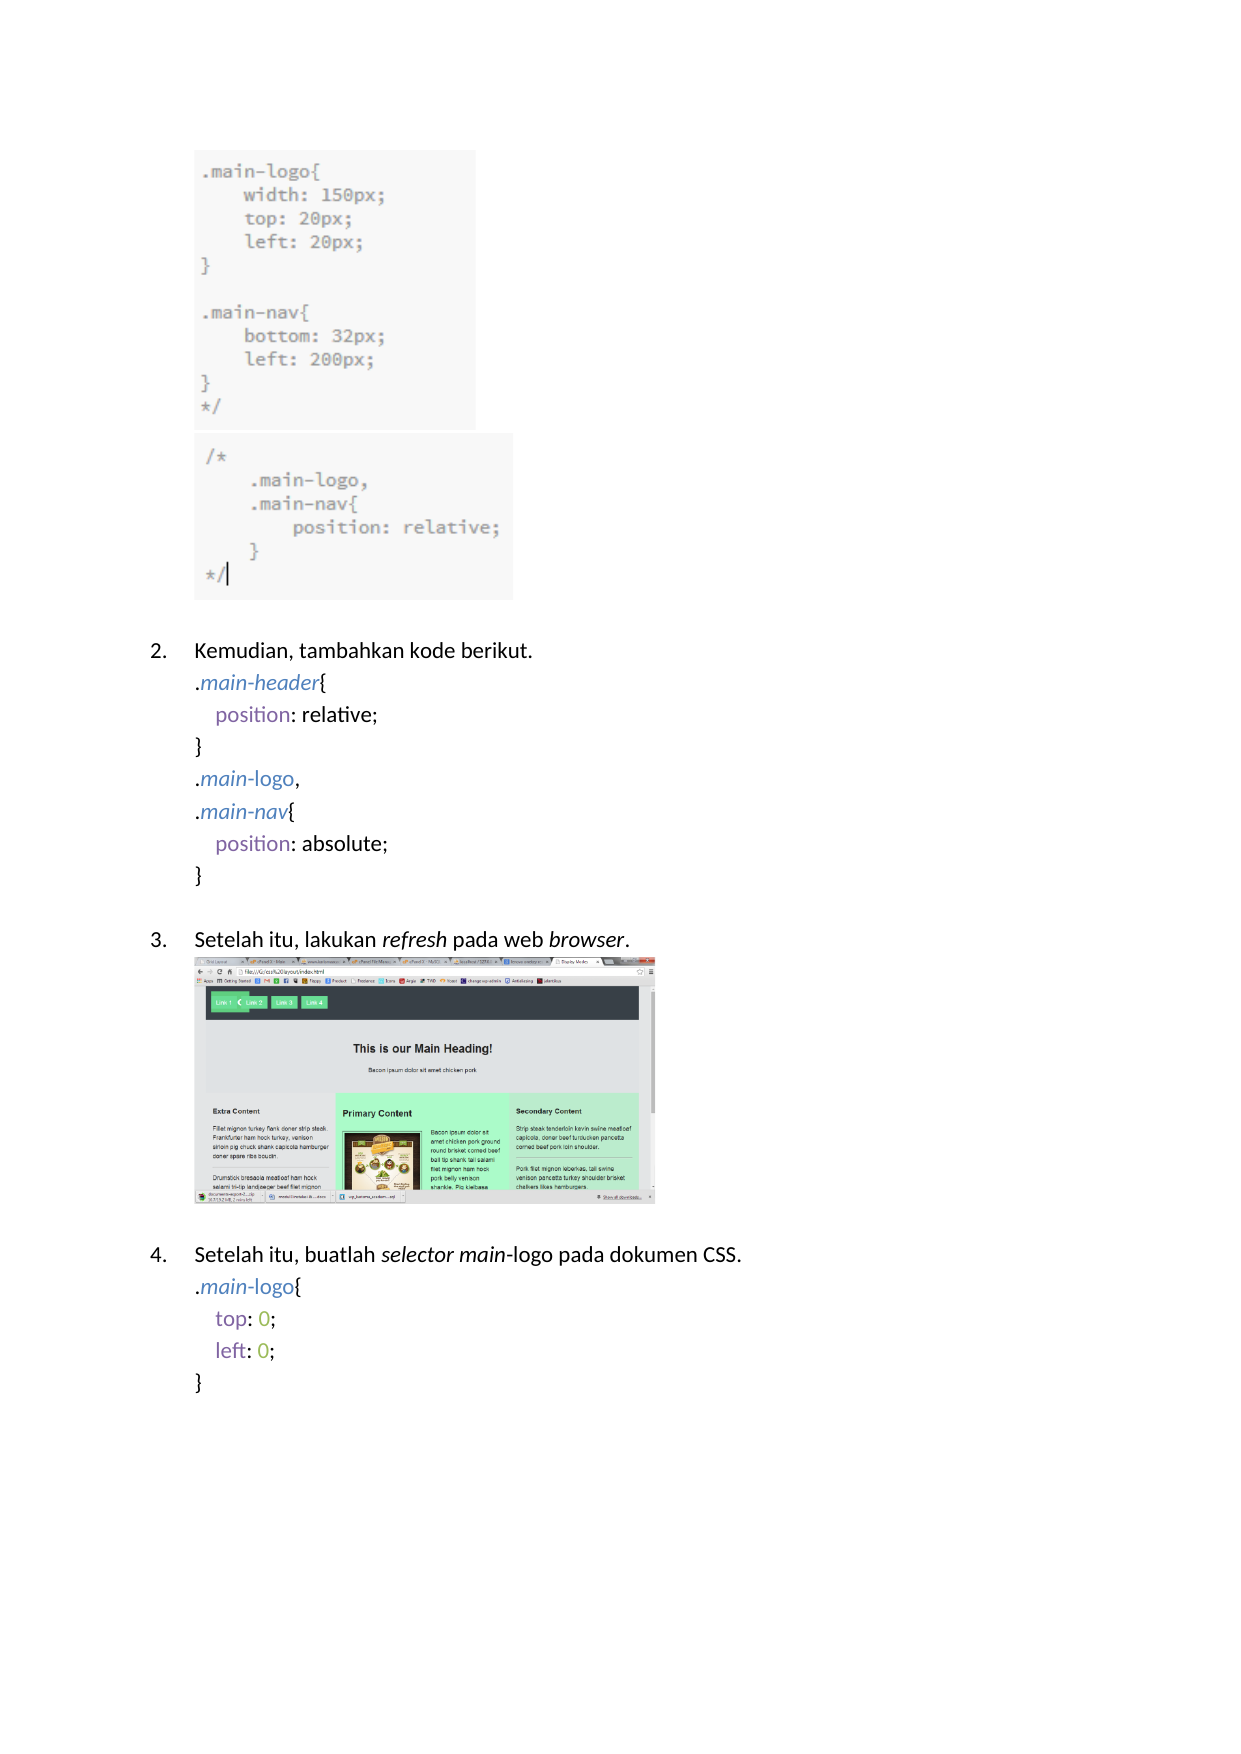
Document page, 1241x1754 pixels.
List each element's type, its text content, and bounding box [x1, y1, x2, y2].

list top: 0; [194, 1304, 1090, 1332]
list } [194, 1368, 1090, 1397]
list position: absolute; [194, 829, 1090, 857]
list .main-header{ [194, 668, 1090, 696]
list .main-logo{ [194, 1272, 1090, 1300]
list Setelah itu, buatlah selector main-logo pada dokumen CSS. [150, 1240, 1090, 1268]
picture [194, 150, 476, 430]
list left: 0; [194, 1336, 1090, 1364]
list .main-logo, [194, 764, 1090, 793]
list position: relative; [194, 700, 1090, 728]
list Kemudian, tambahkan kode berikut. [150, 636, 1090, 664]
picture [194, 957, 656, 1204]
list Setelah itu, lakukan refresh pada web browser. [150, 926, 1090, 953]
list } [194, 732, 1090, 760]
picture [194, 433, 514, 600]
list } [194, 861, 1090, 889]
list .main-nav{ [194, 797, 1090, 825]
